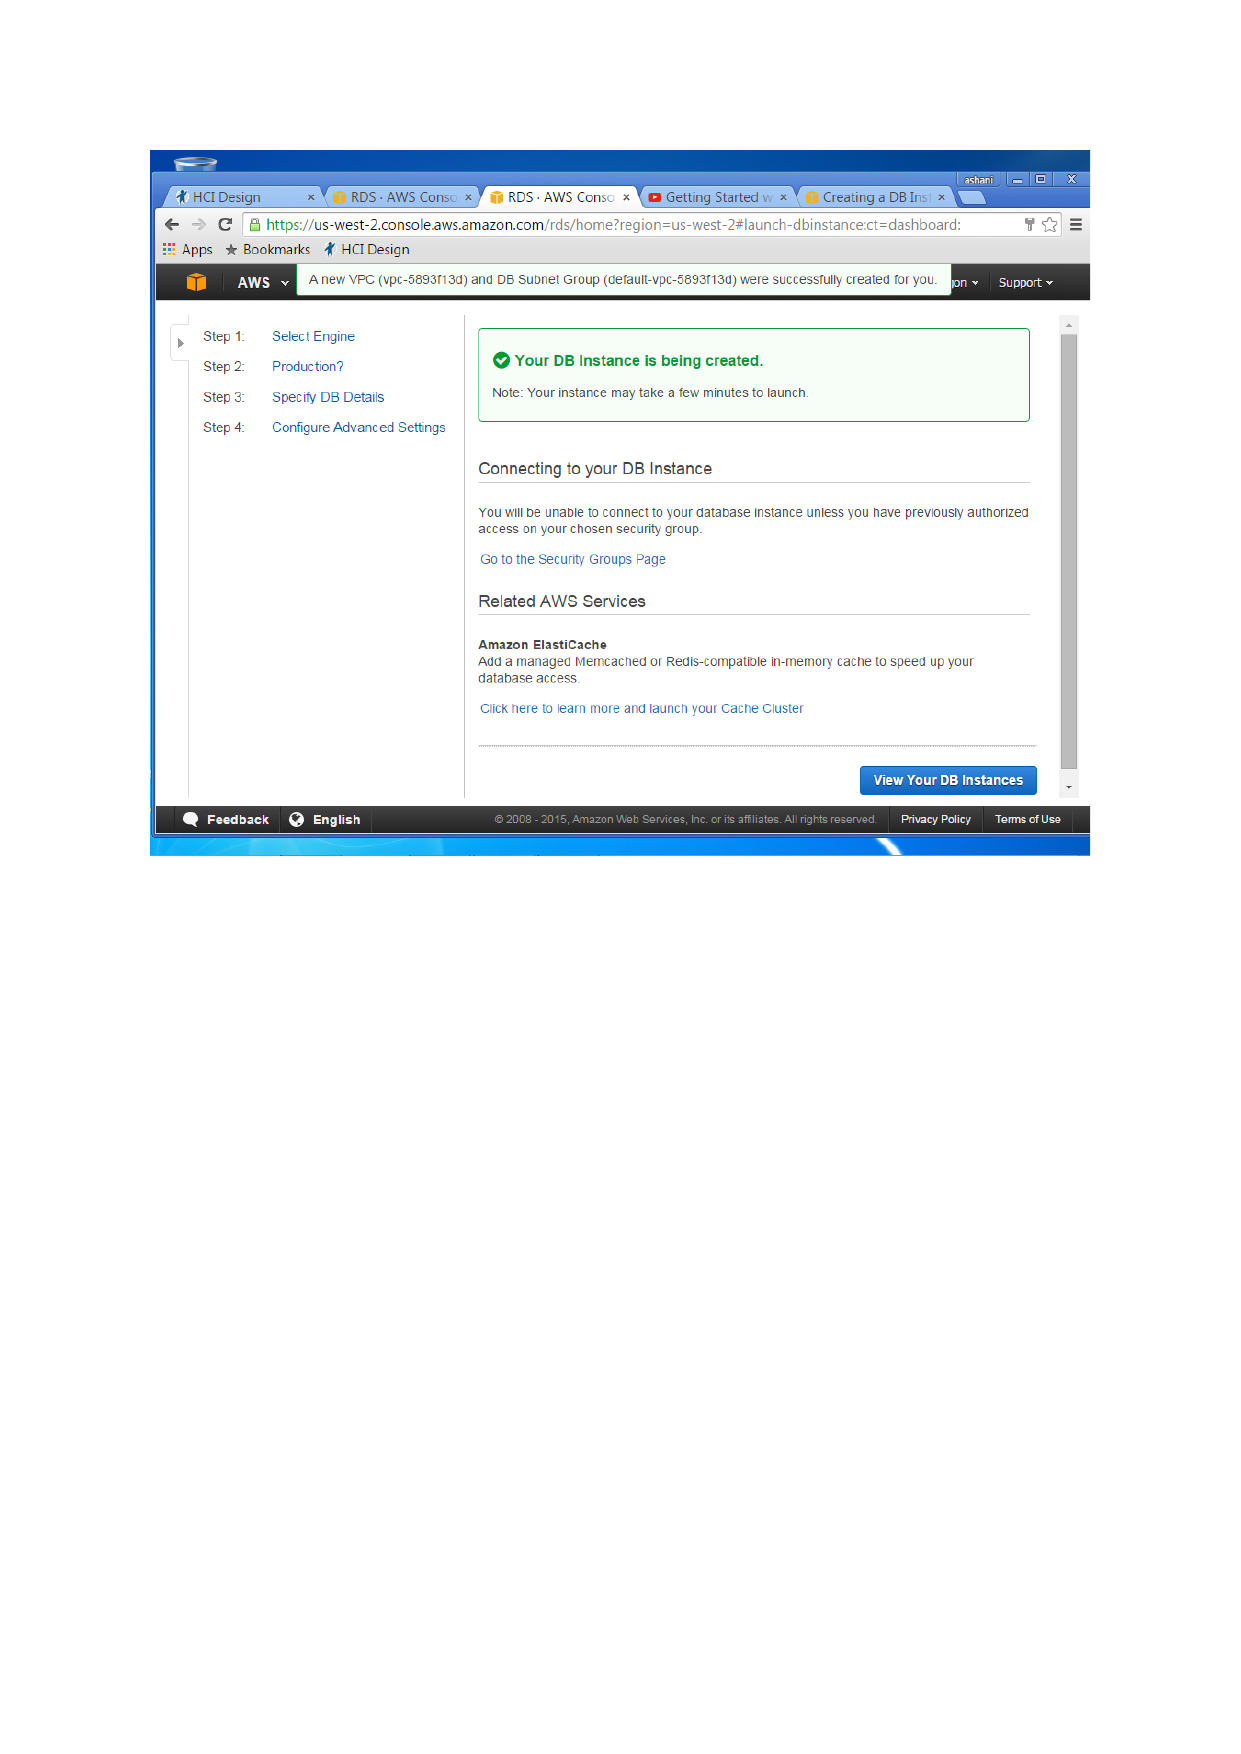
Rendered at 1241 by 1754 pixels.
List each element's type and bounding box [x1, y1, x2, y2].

picture [150, 150, 1091, 856]
